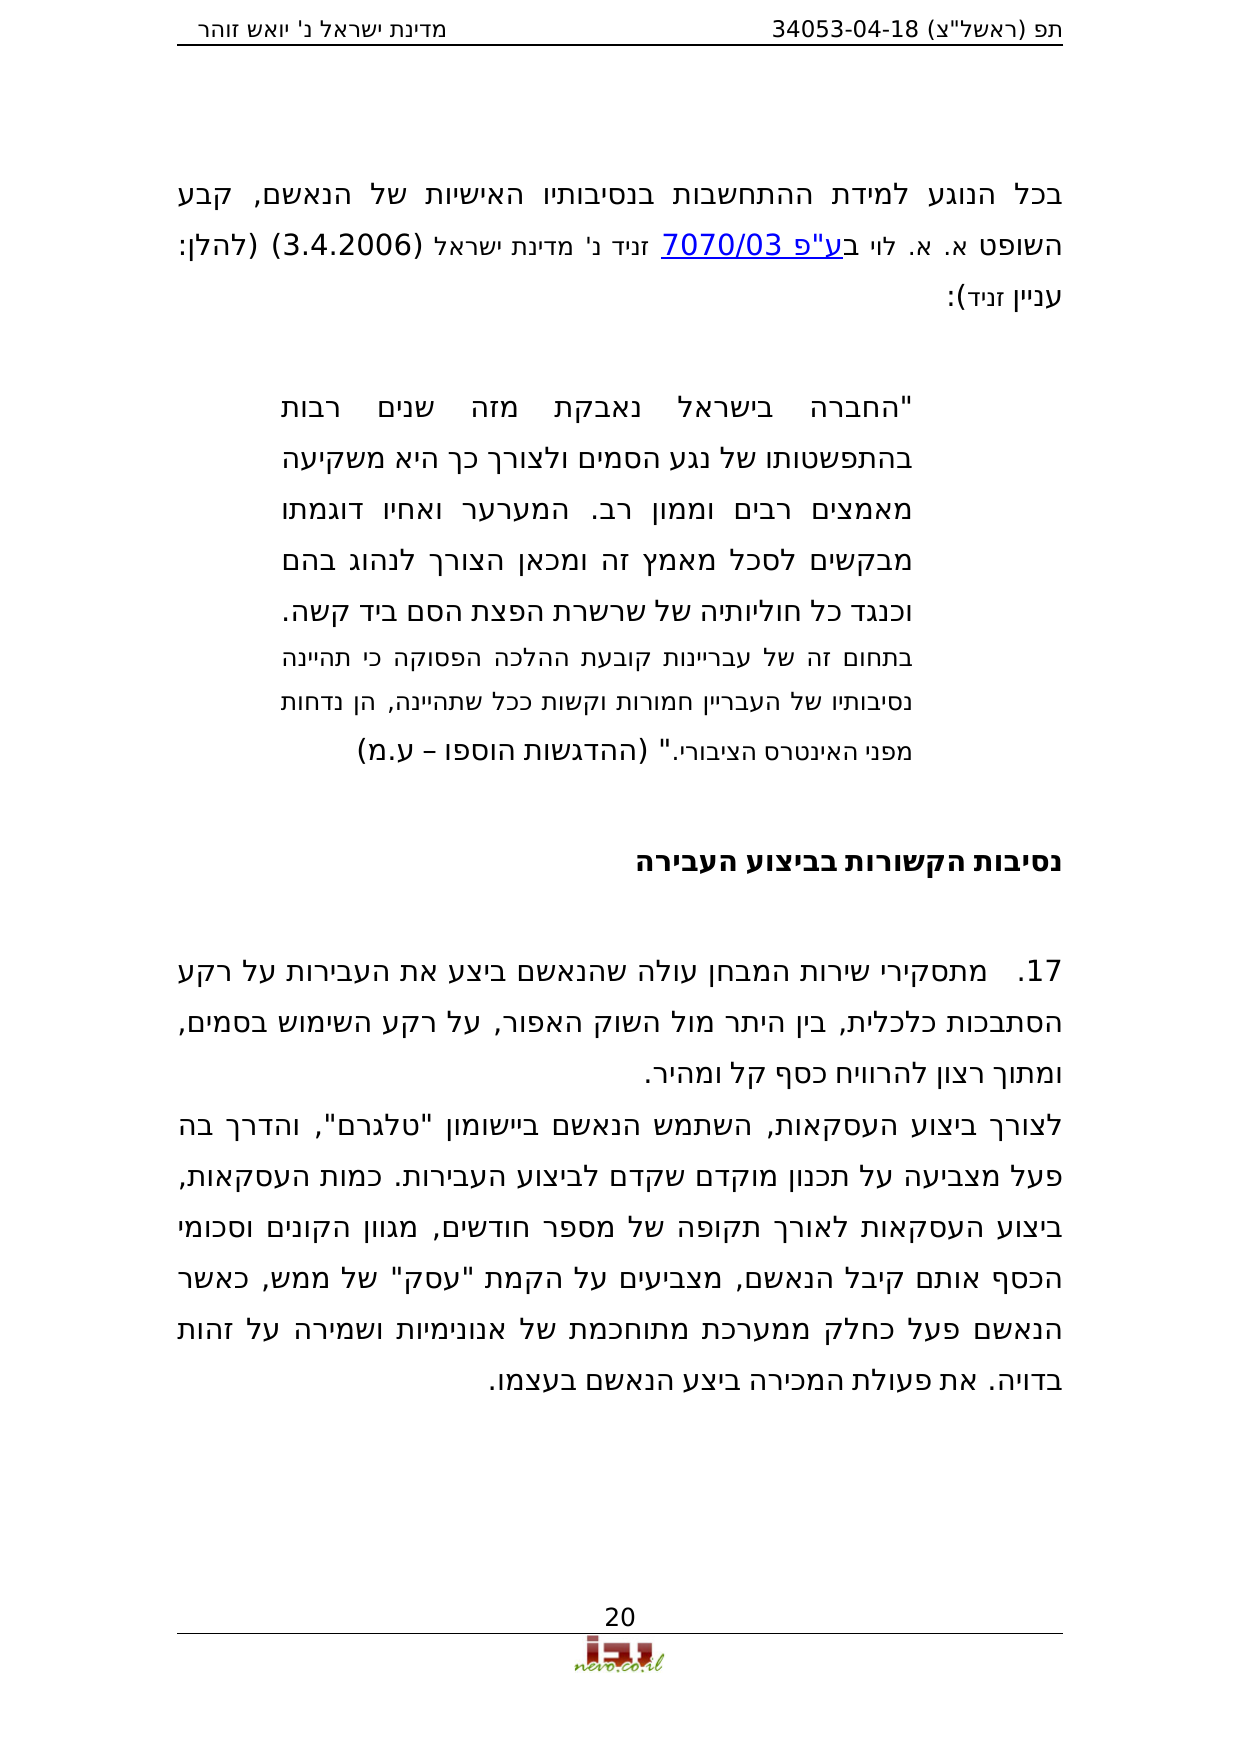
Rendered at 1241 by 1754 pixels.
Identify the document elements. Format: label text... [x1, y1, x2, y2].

text לצורך ביצוע העסקאות, השתמש הנאשם ביישומון "טלגרם", והדרך בה פעל מצביעה על תכנון מוקדם שקדם לביצוע העבירות. כמות העסקאות, ביצוע העסקאות לאורך תקופה של מספר חודשים, מגוון הקונים וסכומי הכסף אותם קיבל הנאשם, מצביעים על הקמת "עסק" של ממש, כאשר הנאשם פעל כחלק ממערכת מתוחכמת של אנונימיות ושמירה על זהות בדויה. את פעולת המכירה ביצע הנאשם בעצמו. [177, 1108, 1063, 1397]
picture [574, 1635, 666, 1673]
text 17. מתסקירי שירות המבחן עולה שהנאשם ביצע את העבירות על רקע הסתבכות כלכלית, בין היתר מול השוק האפור, על רקע השימוש בסמים, ומתוך רצון להרוויח כסף קל ומהיר. [177, 954, 1063, 1091]
text נסיבות הקשורות בביצוע העבירה [281, 844, 1063, 878]
list "החברה בישראל נאבקת מזה שנים רבות בהתפשטותו של נגע הסמים ולצורך כך היא משקיעה מאמצים רבים וממון רב. המערער ואחיו דוגמתו מבקשים לסכל מאמץ זה ומכאן הצורך לנהוג בהם וכנגד כל חוליותיה של שרשרת הפצת הסם ביד קשה. בתחום זה של עבריינות קובעת ההלכה הפסוקה כי תהיינה נסיבותיו של העבריין חמורות וקשות ככל שתהיינה, הן נדחות מפני האינטרס הציבורי." (ההדגשות הוספו – ע.מ) [281, 390, 913, 767]
text בכל הנוגע למידת ההתחשבות בנסיבותיו האישיות של הנאשם, קבע השופט א. א. לוי בע"פ 7070/03 זניד נ' מדינת ישראל (3.4.2006) (להלן: עניין זניד): [177, 177, 1063, 313]
